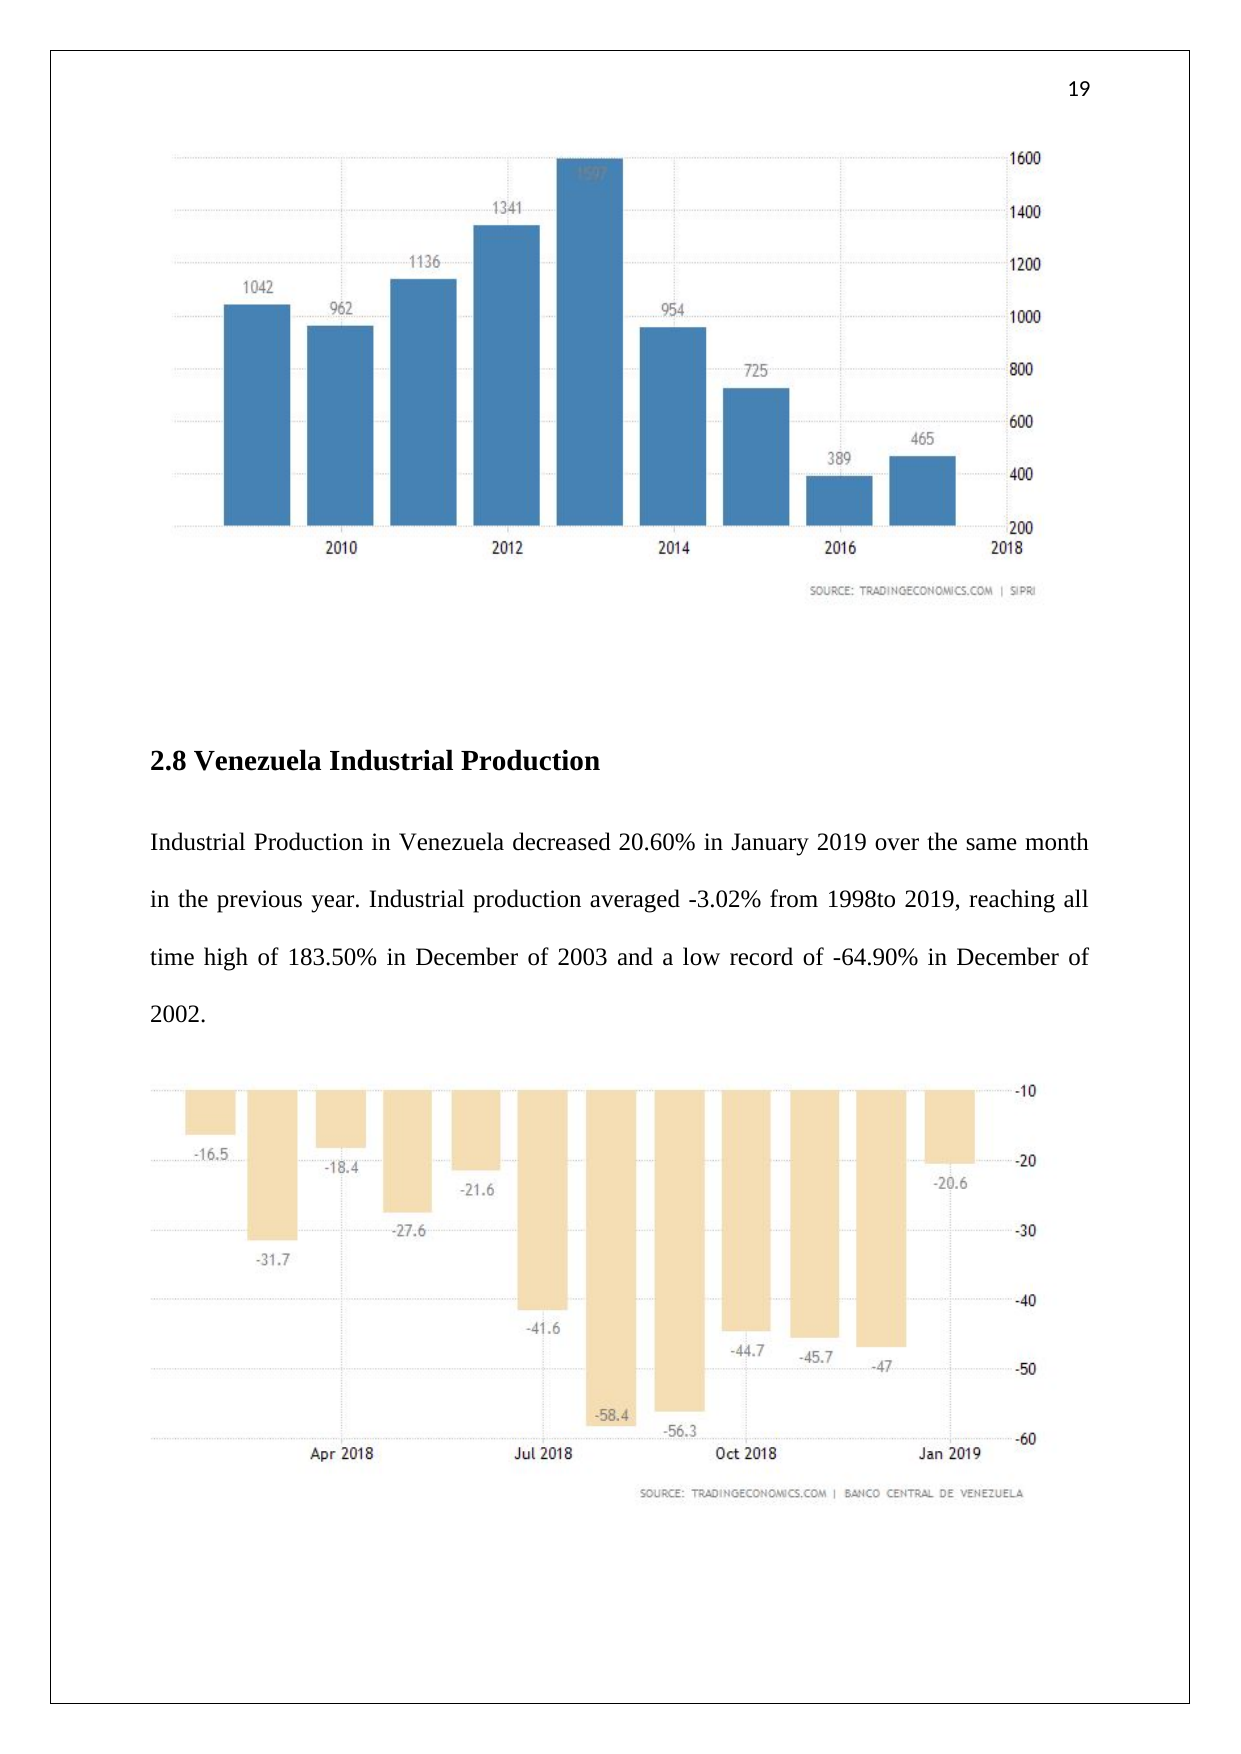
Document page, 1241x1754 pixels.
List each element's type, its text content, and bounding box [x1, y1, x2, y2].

text 2.8 Venezuela Industrial Production [150, 743, 1090, 776]
picture [150, 129, 1090, 615]
picture [150, 1073, 1091, 1512]
text Industrial Production in Venezuela decreased 20.60% in January 2019 over the same month in the previous year. Industrial production averaged -3.02% from 1998to 2019, reaching all time high of 183.50% in December of 2003 and a low record of -64.90% in December of 2002. [150, 827, 1090, 1028]
